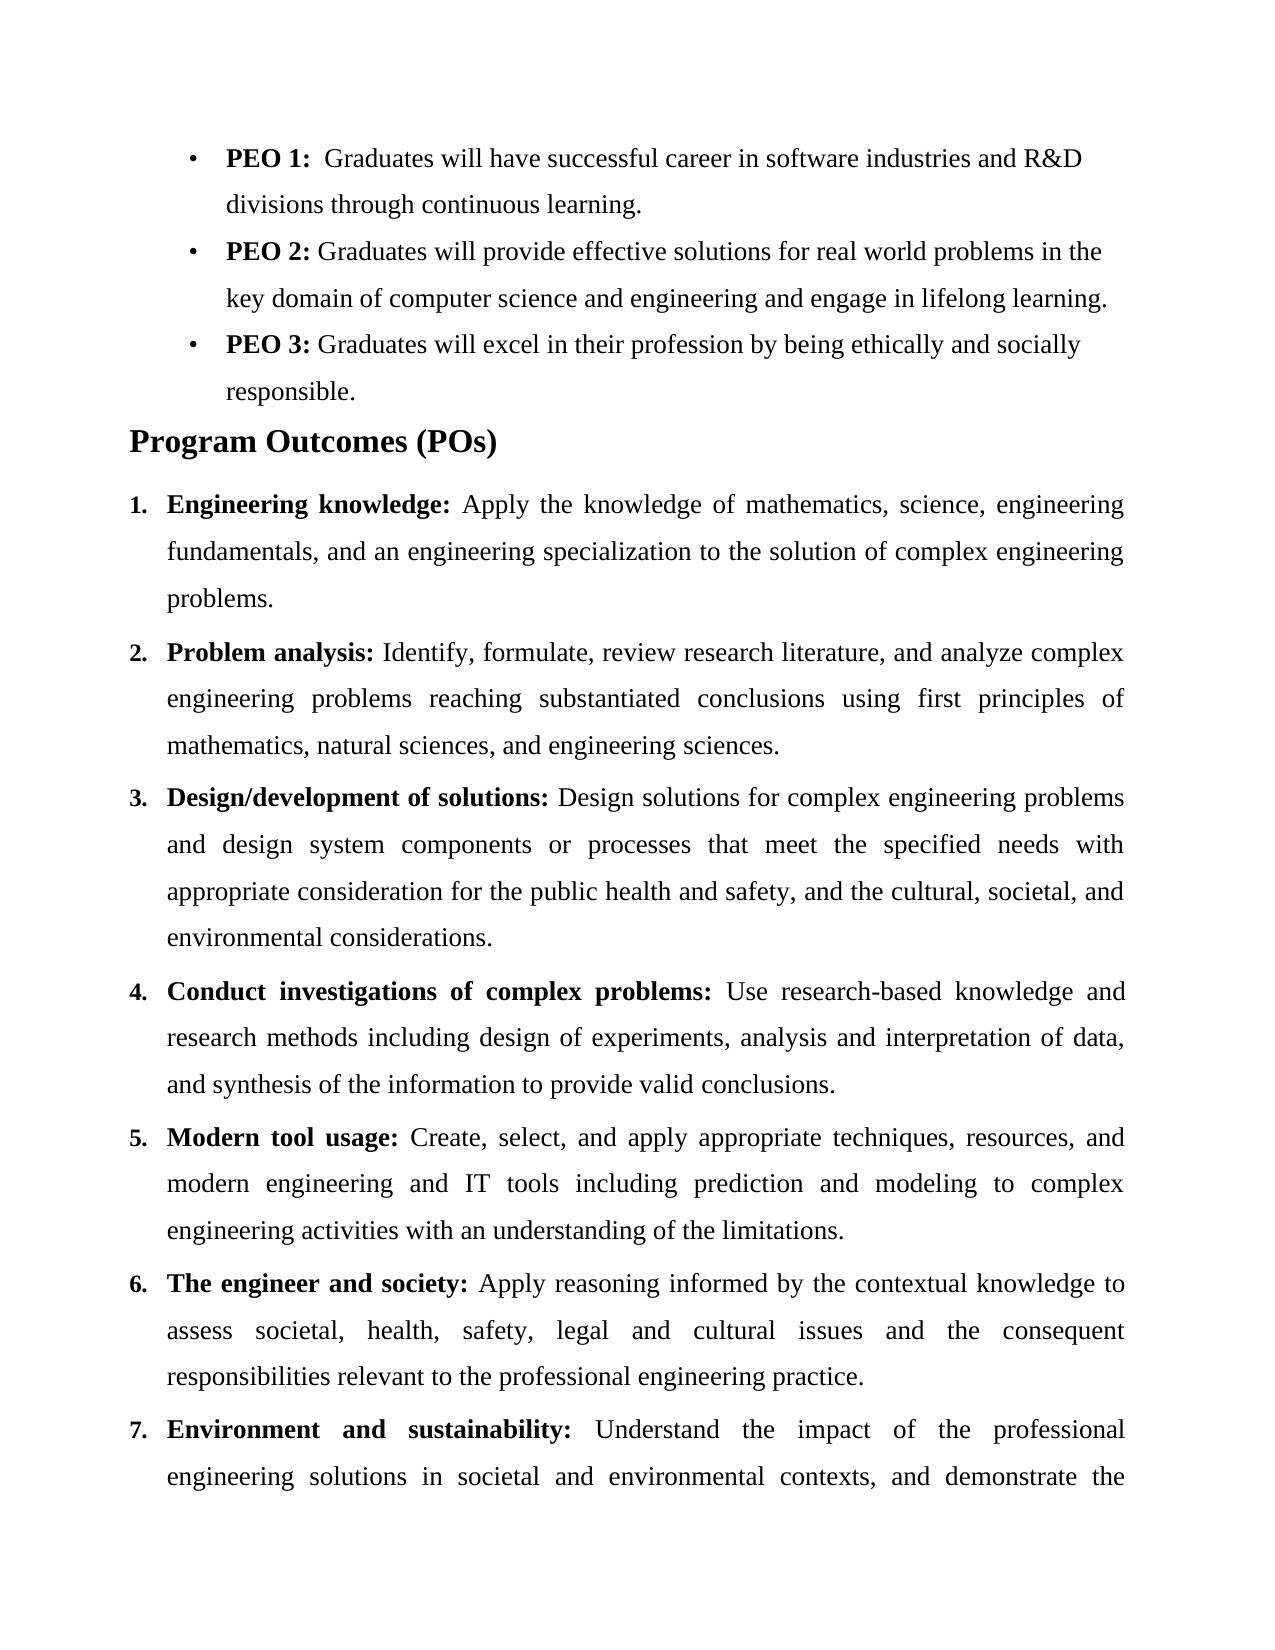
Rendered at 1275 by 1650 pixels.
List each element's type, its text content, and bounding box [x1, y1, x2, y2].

list Modern tool usage: Create, select, and apply appropriate techniques, resources, and modern engineering and IT tools including prediction and modeling to complex engineering activities with an understanding of the limitations. [129, 1121, 1126, 1245]
list Engineering knowledge: Apply the knowledge of mathematics, science, engineering fundamentals, and an engineering specialization to the solution of complex engineering problems. [129, 488, 1124, 613]
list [129, 1413, 1126, 1491]
list PEO 1: Graduates will have successful career in software industries and R&D divisions through continuous learning. [188, 142, 1137, 219]
list Problem analysis: Identify, formulate, review research literature, and analyze complex engineering problems reaching substantiated conclusions using first principles of mathematics, natural sciences, and engineering sciences. [129, 636, 1126, 760]
list The engineer and society: Apply reasoning informed by the contextual knowledge to assess societal, health, safety, legal and cultural issues and the consequent responsibilities relevant to the professional engineering practice. [129, 1267, 1126, 1392]
text Program Outcomes (POs) [129, 422, 1137, 460]
list PEO 2: Graduates will provide effective solutions for real world problems in the key domain of computer science and engineering and engage in lifelong learning. [188, 235, 1137, 313]
list Conduct investigations of complex problems: Use research-based knowledge and research methods including design of experiments, analysis and interpretation of data, and synthesis of the information to provide valid conclusions. [129, 975, 1126, 1099]
list PEO 3: Graduates will excel in their profession by being ethically and socially responsible. [188, 328, 1137, 406]
list Design/development of solutions: Design solutions for complex engineering problems and design system components or processes that meet the specified needs with appropriate consideration for the public health and safety, and the cultural, societal, and environmental considerations. [129, 782, 1126, 953]
